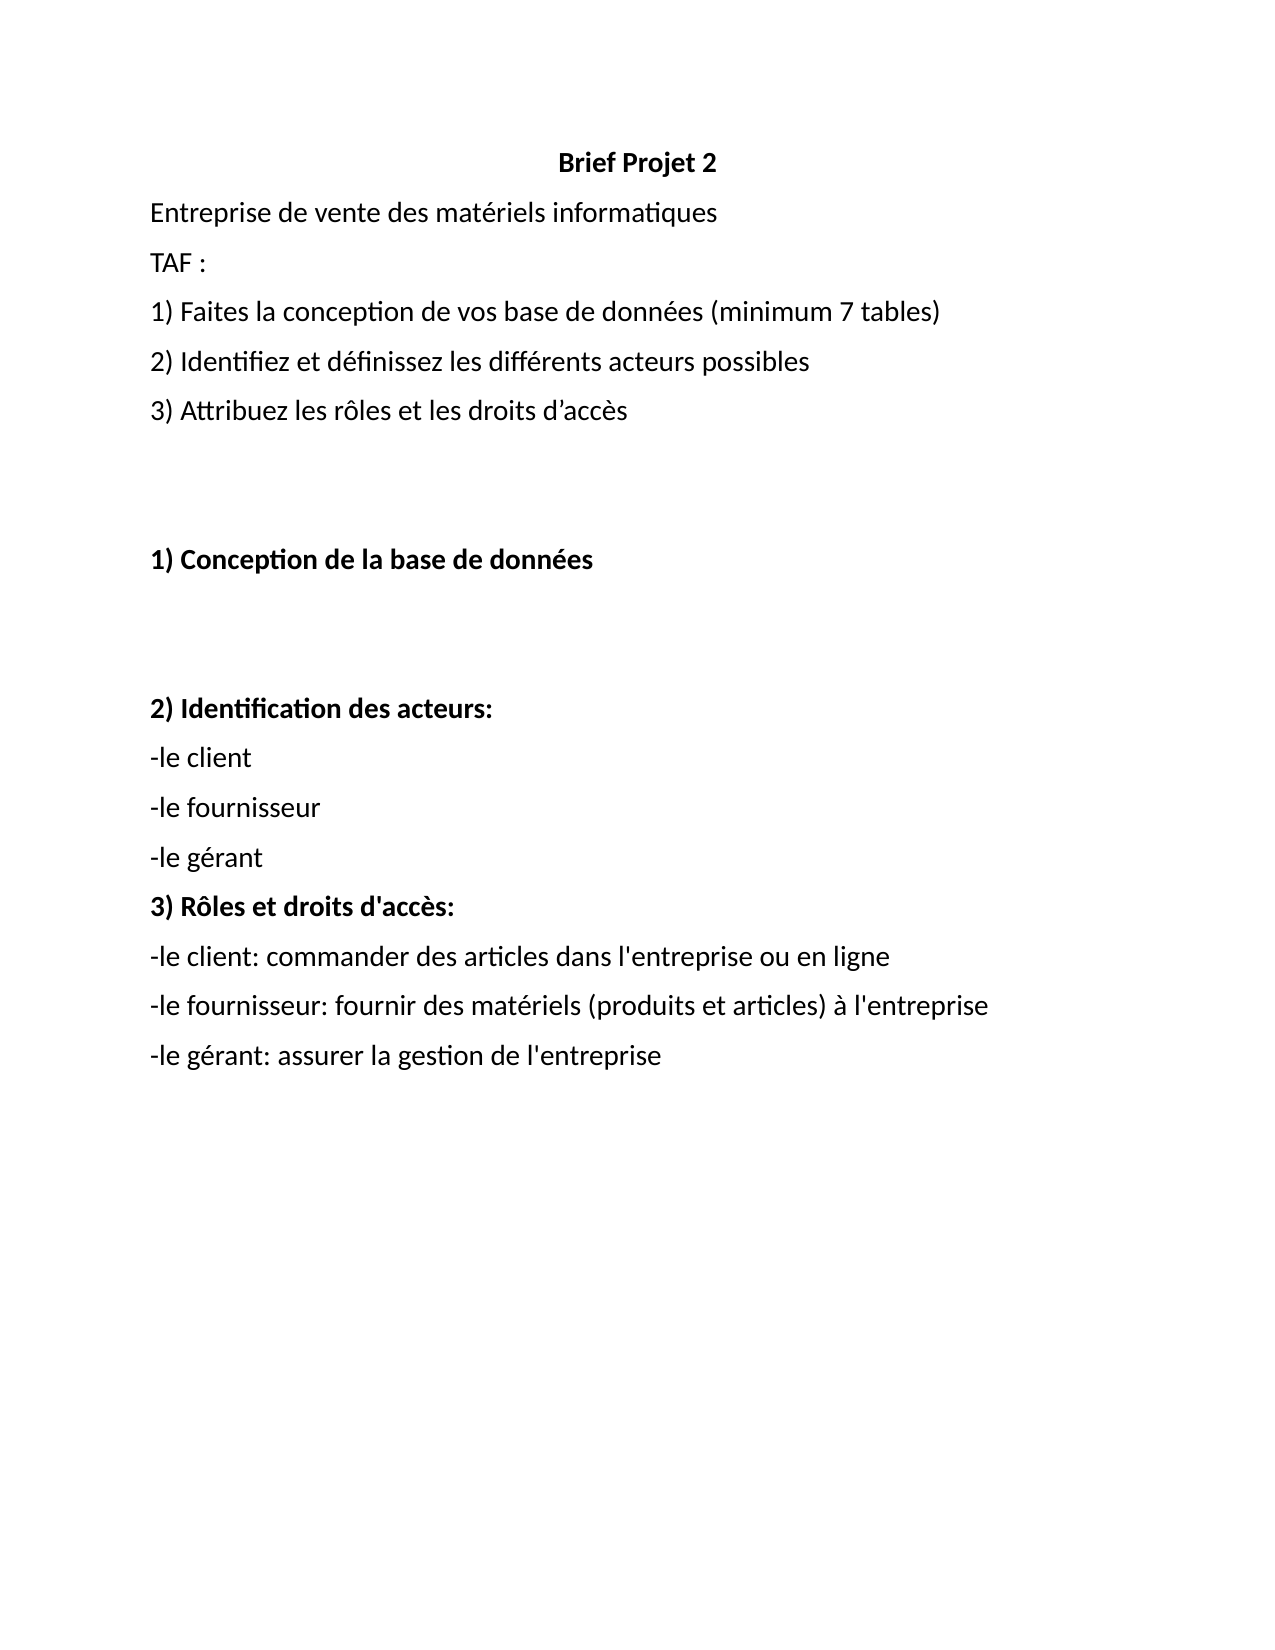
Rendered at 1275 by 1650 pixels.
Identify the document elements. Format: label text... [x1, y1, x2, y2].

text 1) Conception de la base de données [150, 547, 1125, 575]
text Brief Projet 2 [150, 150, 1125, 179]
text TAF : [150, 249, 1125, 278]
text 3) Attribuez les rôles et les droits d’accès [150, 398, 1125, 427]
text Entreprise de vente des matériels informatiques [150, 199, 1125, 228]
text -le gérant [150, 844, 1125, 873]
text 2) Identification des acteurs: [150, 695, 1125, 724]
text 3) Rôles et droits d'accès: [150, 894, 1125, 922]
text 1) Faites la conception de vos base de données (minimum 7 tables) [150, 299, 1125, 327]
text -le fournisseur [150, 794, 1125, 823]
text -le client [150, 745, 1125, 774]
text -le gérant: assurer la gestion de l'entreprise [150, 1042, 1125, 1071]
text -le fournisseur: fournir des matériels (produits et articles) à l'entreprise [150, 993, 1125, 1022]
text 2) Identifiez et définissez les différents acteurs possibles [150, 348, 1125, 377]
text -le client: commander des articles dans l'entreprise ou en ligne [150, 943, 1125, 972]
